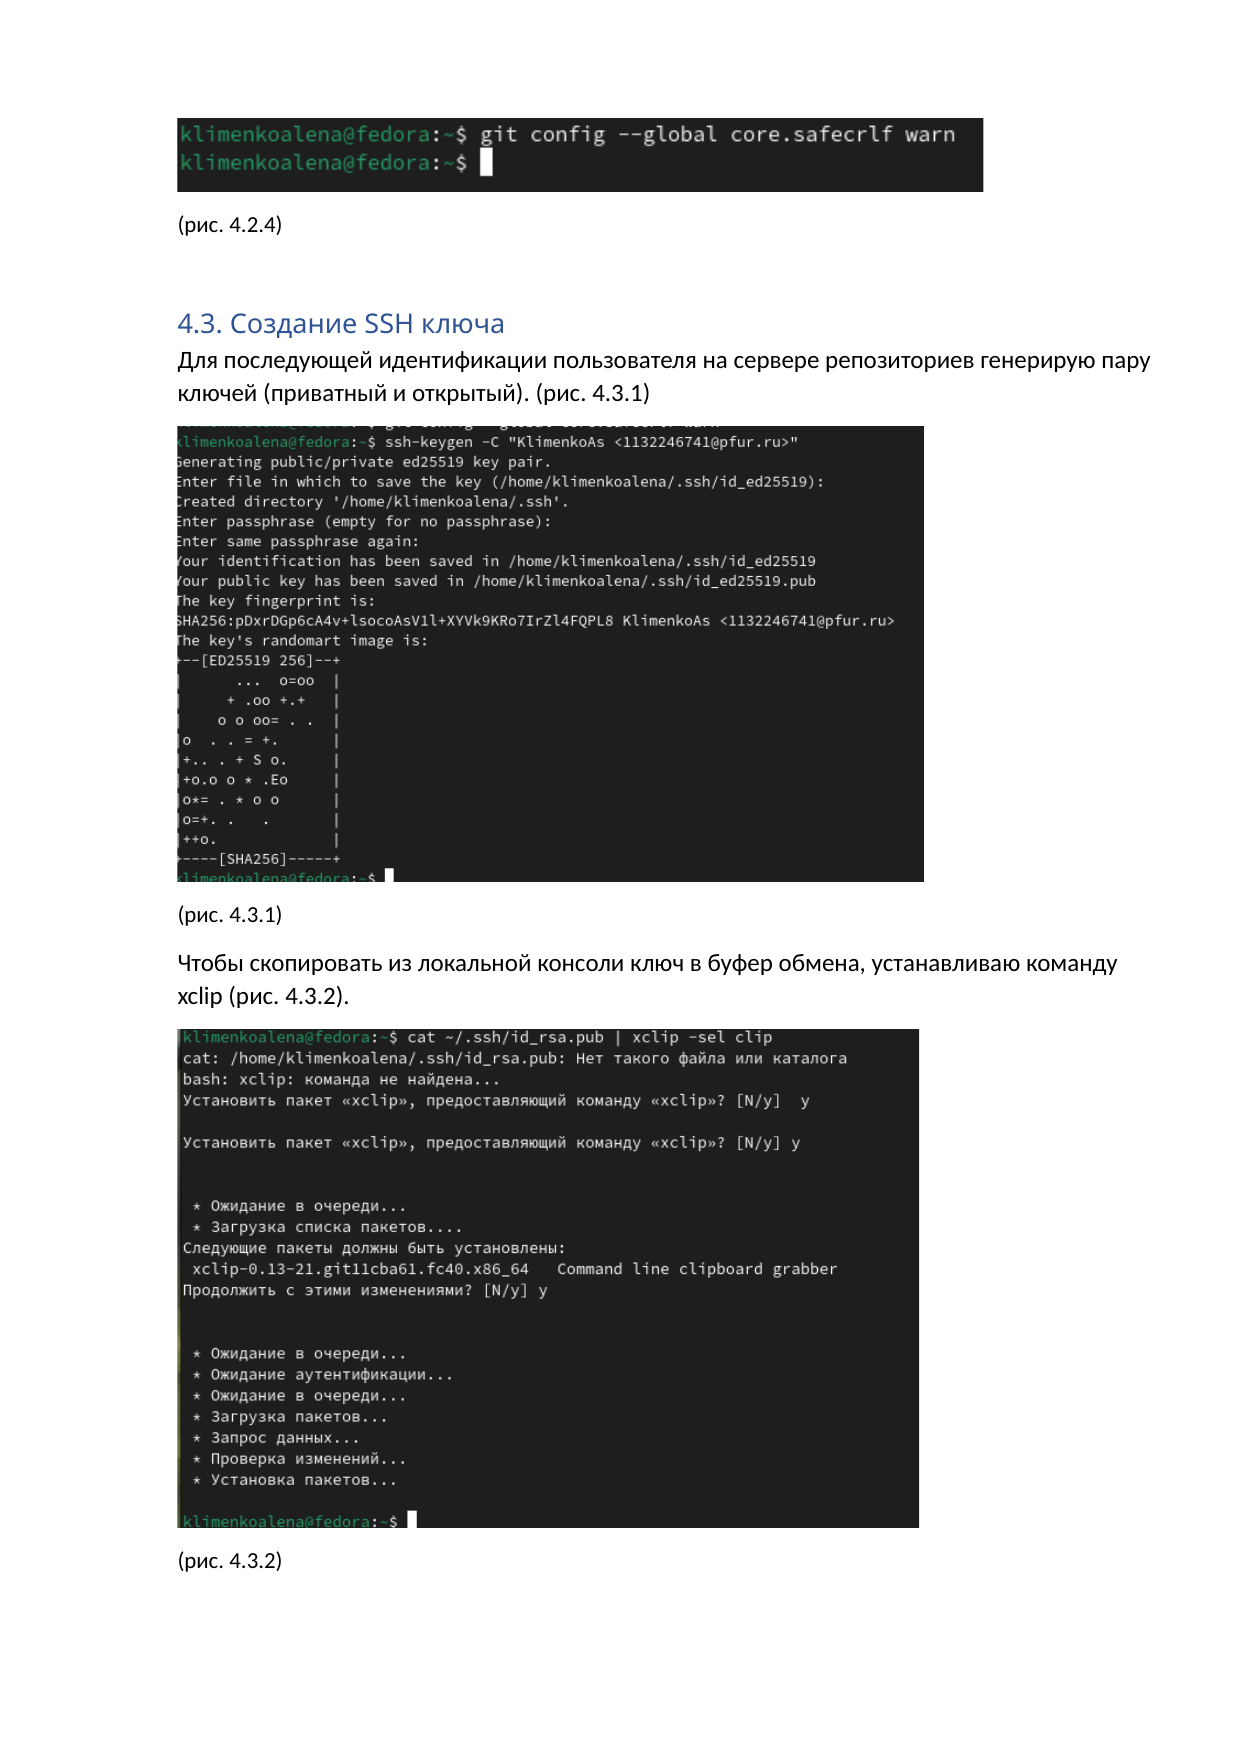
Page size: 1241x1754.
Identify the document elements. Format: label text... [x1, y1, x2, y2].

text Для последующей идентификации пользователя на сервере репозиториев генерирую пару ключей (приватный и открытый). (рис. 4.3.1) [177, 344, 1152, 407]
text Чтобы скопировать из локальной консоли ключ в буфер обмена, устанавливаю команду xclip (рис. 4.3.2). [177, 947, 1152, 1010]
subtitle 4.3. Создание SSH ключа [177, 304, 1152, 341]
picture [177, 118, 984, 192]
text (рис. 4.2.4) [177, 210, 1152, 238]
picture [177, 426, 924, 882]
text (рис. 4.3.1) [177, 900, 1152, 928]
text (рис. 4.3.2) [177, 1547, 1152, 1575]
picture [177, 1029, 920, 1528]
